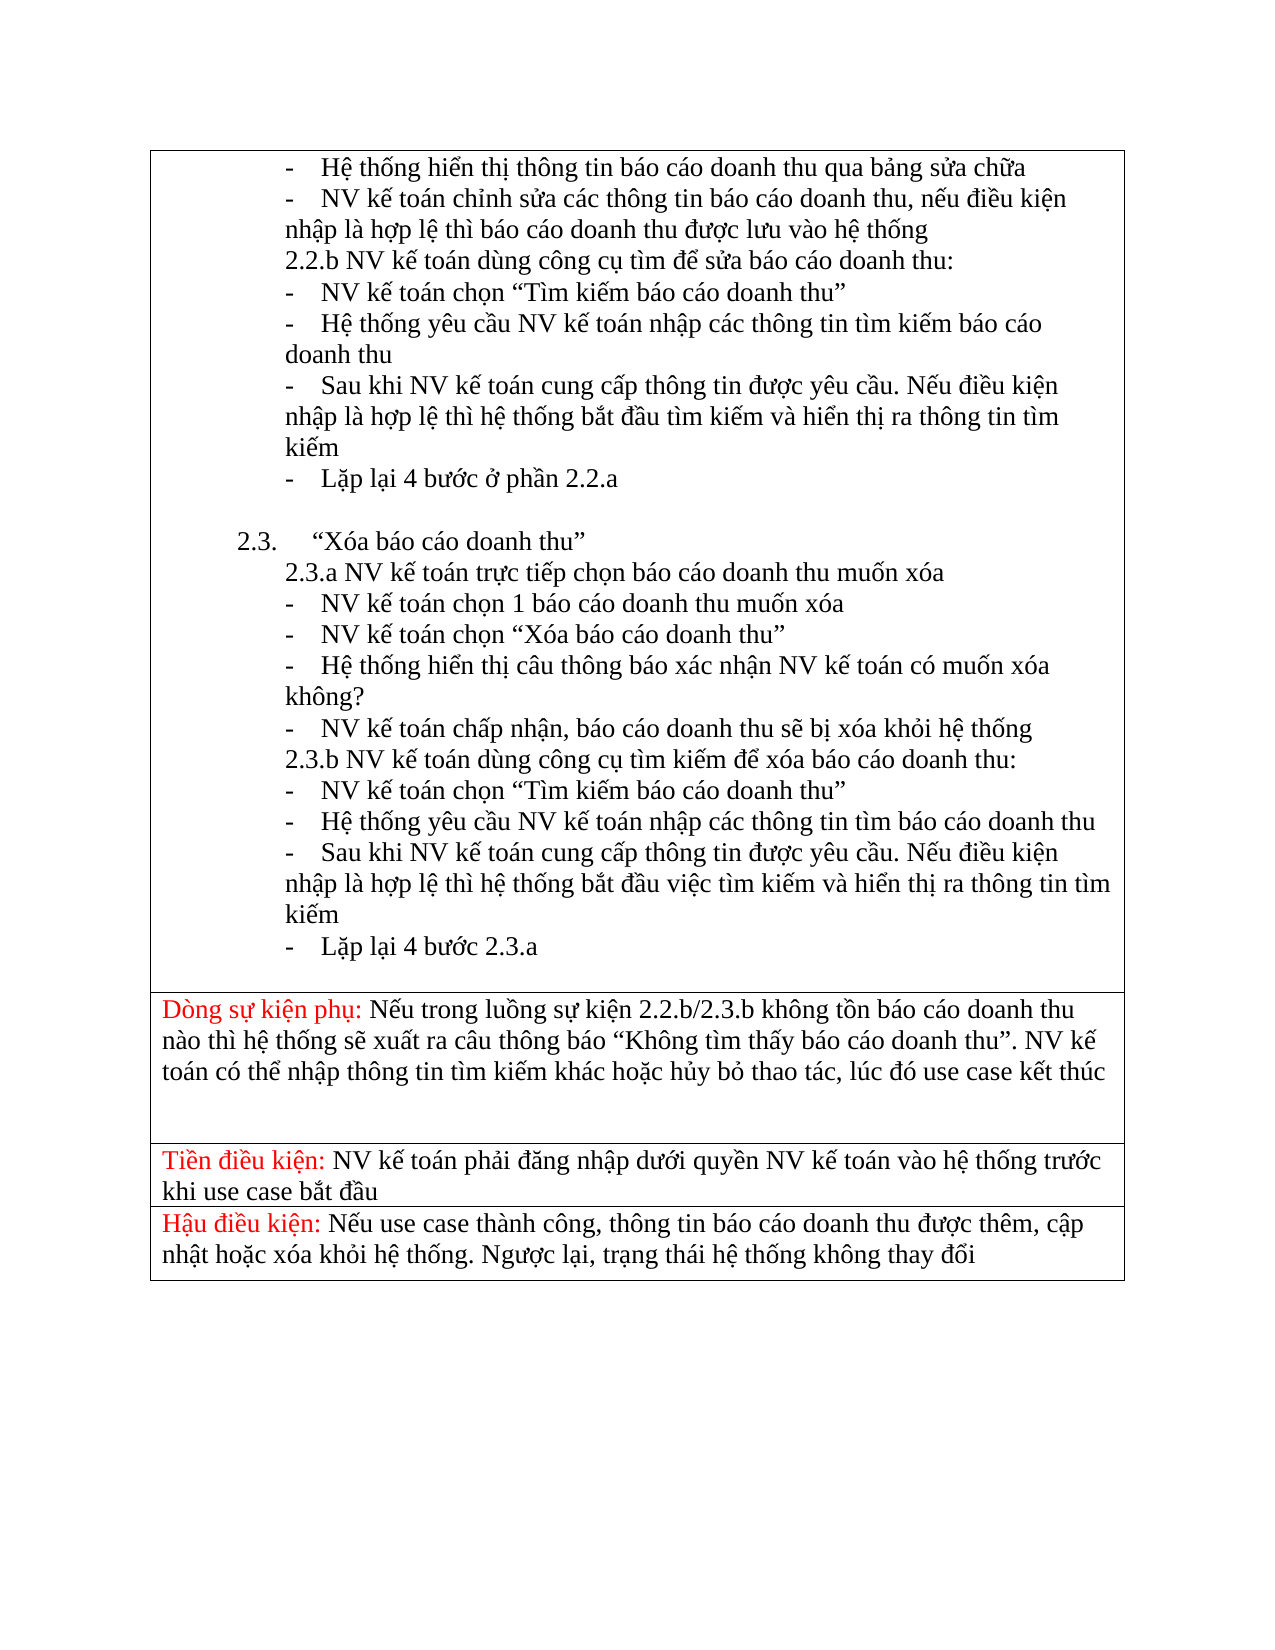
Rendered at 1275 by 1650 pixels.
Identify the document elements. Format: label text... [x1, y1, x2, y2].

table_cell Hậu điều kiện: Nếu use case thành công, thông tin báo cáo doanh thu được thêm, cập nhật hoặc xóa khỏi hệ thống. Ngược lại, trạng thái hệ thống không thay đổi [151, 1207, 1124, 1280]
table_cell Tiền điều kiện: NV kế toán phải đăng nhập dưới quyền NV kế toán vào hệ thống trước khi use case bắt đầu [151, 1144, 1124, 1206]
table_cell Dòng sự kiện phụ: Nếu trong luồng sự kiện 2.2.b/2.3.b không tồn báo cáo doanh thu nào thì hệ thống sẽ xuất ra câu thông báo “Không tìm thấy báo cáo doanh thu”. NV kế toán có thể nhập thông tin tìm kiếm khác hoặc hủy bỏ thao tác, lúc đó use case kết thúc [151, 993, 1124, 1143]
